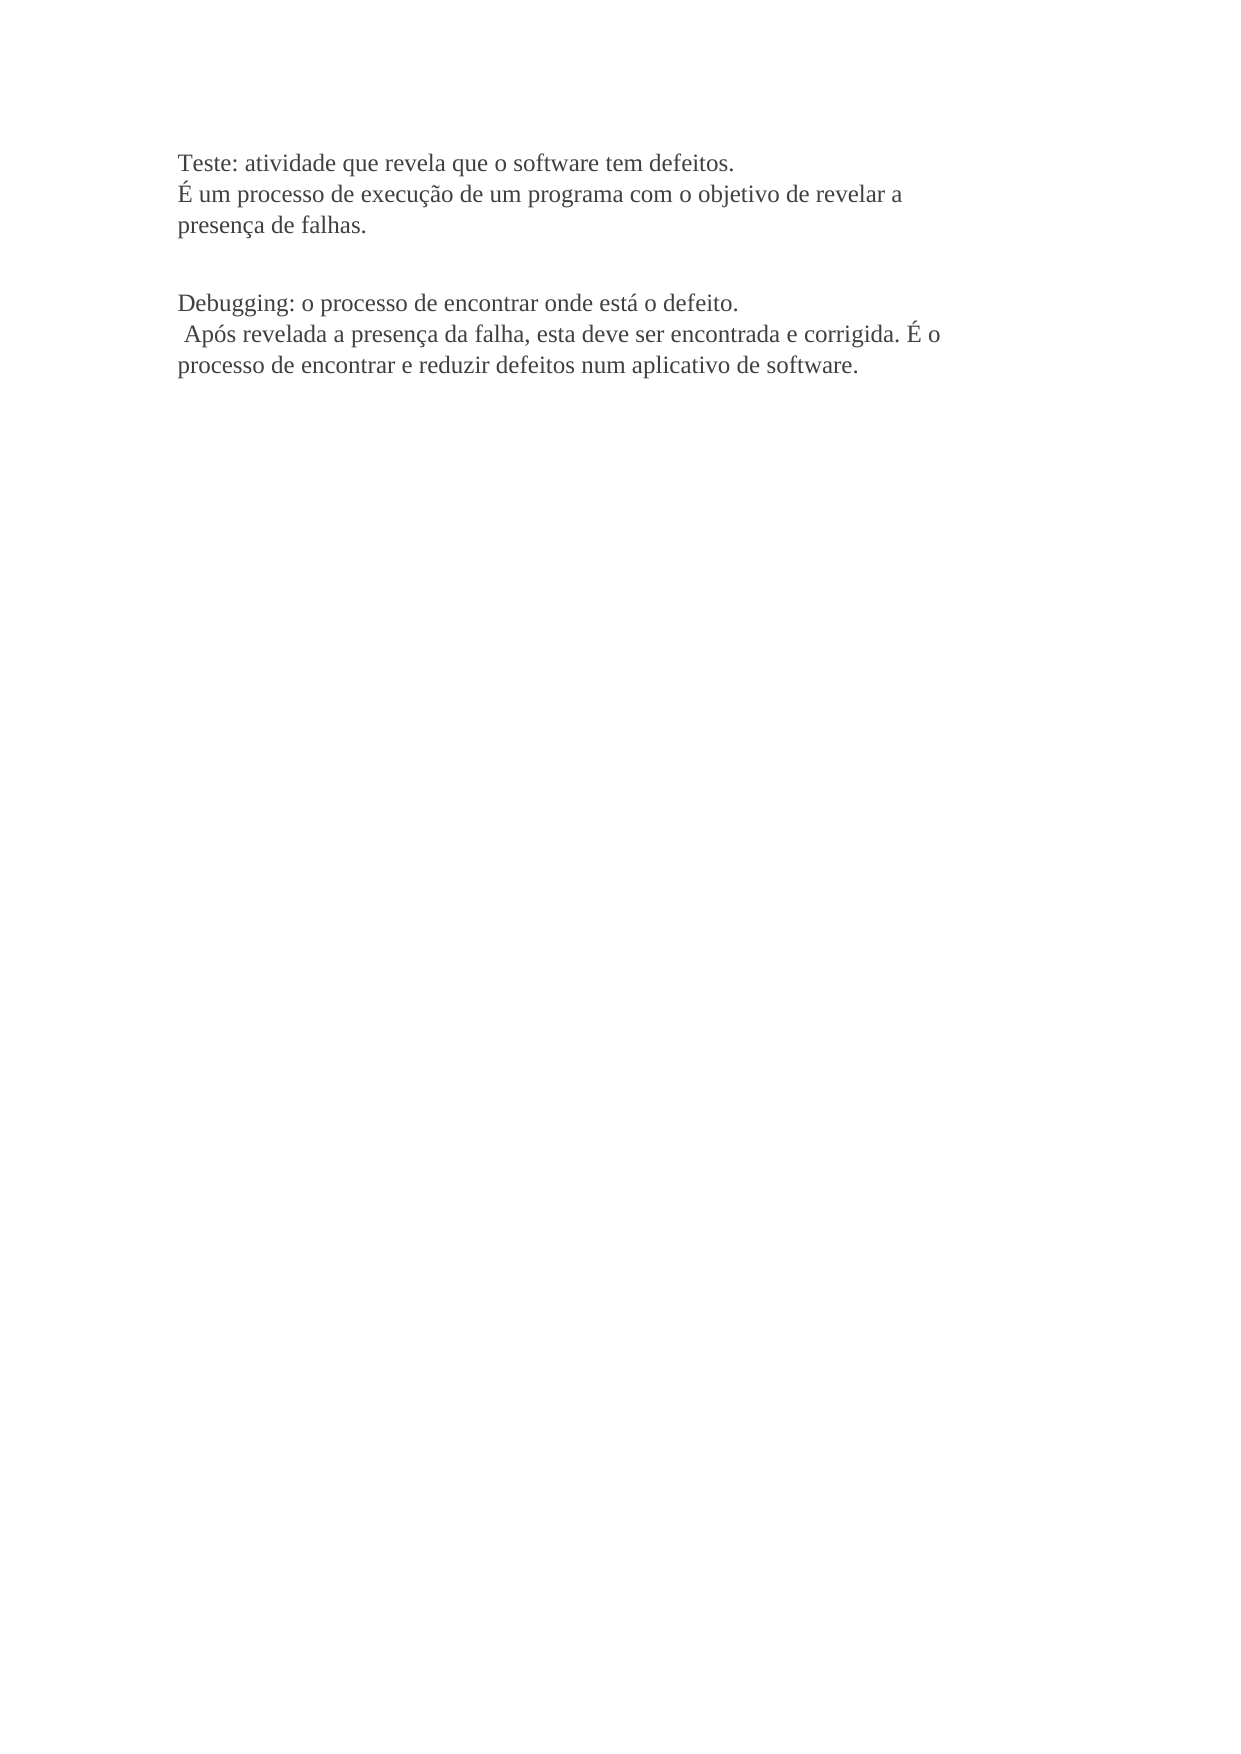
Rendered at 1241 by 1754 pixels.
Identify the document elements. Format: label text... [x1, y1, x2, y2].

text Teste: atividade que revela que o software tem defeitos. É um processo de execução de um programa com o objetivo de revelar a presença de falhas. [177, 148, 1063, 238]
text Debugging: o processo de encontrar onde está o defeito. Após revelada a presença da falha, esta deve ser encontrada e corrigida. É o processo de encontrar e reduzir defeitos num aplicativo de software. [177, 257, 1063, 379]
